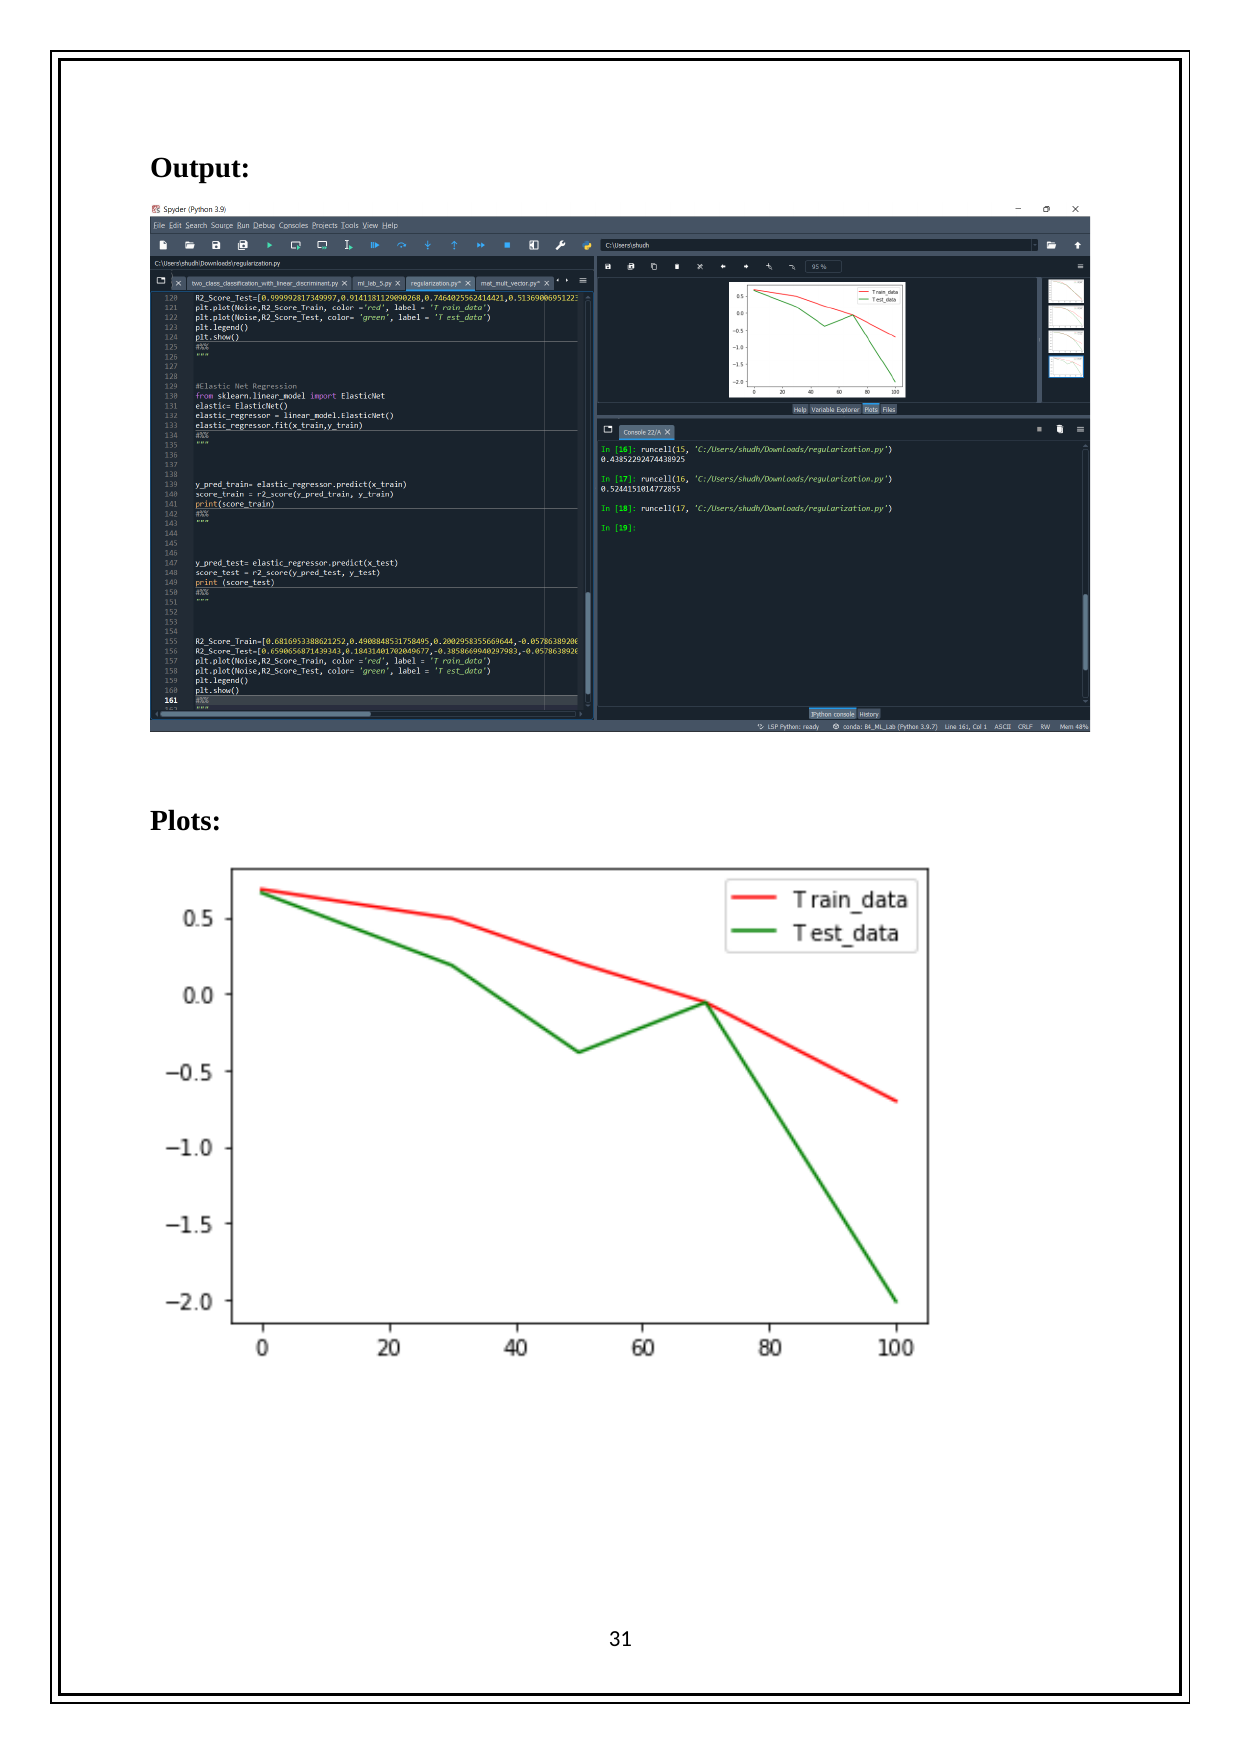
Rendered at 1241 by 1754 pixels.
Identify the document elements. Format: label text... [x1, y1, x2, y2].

picture [150, 202, 1091, 732]
text Output: [150, 150, 1090, 183]
text Plots: [150, 803, 1090, 837]
picture [150, 856, 942, 1373]
